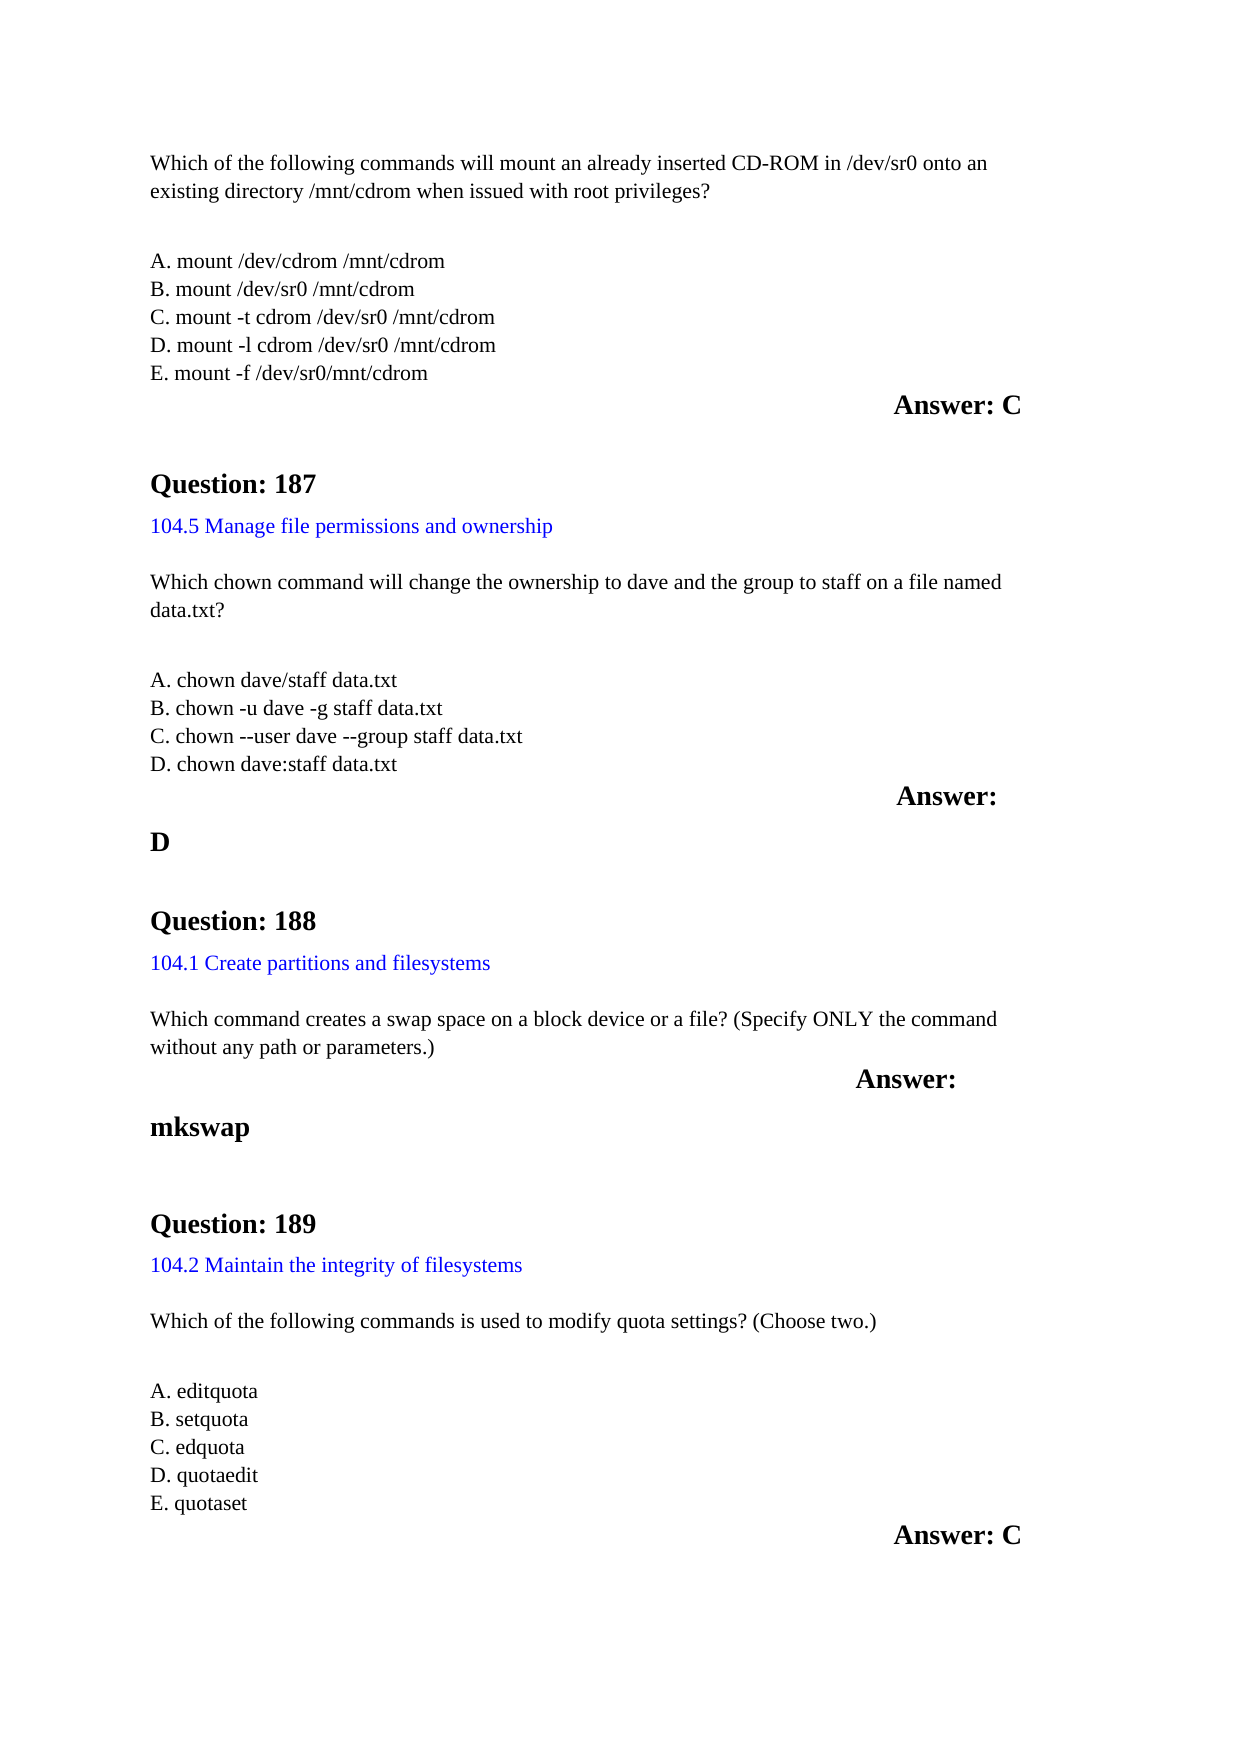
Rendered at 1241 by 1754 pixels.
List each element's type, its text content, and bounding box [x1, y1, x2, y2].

text data.txt? [150, 597, 314, 622]
text Which chown command will change the ownership to dave and the group to staff on a file named [150, 569, 1086, 594]
text Which of the following commands will mount an already inserted CD-ROM in /dev/sr0 onto an [150, 150, 1086, 175]
text Answer: C [150, 388, 1022, 420]
text A. editquota [150, 1378, 343, 1403]
text Which command creates a swap space on a block device or a file? (Specify ONLY the command [150, 1006, 1086, 1031]
text without any path or parameters.) [150, 1034, 518, 1059]
text D. chown dave:staff data.txt [150, 751, 473, 776]
text 104.1 Create partitions and filesystems [150, 950, 1086, 975]
text 104.2 Maintain the integrity of filesystems [150, 1252, 928, 1278]
text D. mount -l cdrom /dev/sr0 /mnt/cdrom [150, 332, 581, 357]
text 104.5 Manage file permissions and ownership [150, 513, 1086, 538]
text B. chown -u dave -g staff data.txt [150, 695, 522, 721]
text Answer: mkswap [150, 1062, 1060, 1142]
text Answer: D [150, 779, 1023, 857]
text Question: 187 [150, 468, 391, 500]
text A. chown dave/staff data.txt [150, 667, 476, 693]
text Which of the following commands is used to modify quota settings? (Choose two.) [150, 1308, 928, 1333]
text E. mount -f /dev/sr0/mnt/cdrom [150, 360, 517, 385]
text D. quotaedit [150, 1462, 344, 1487]
text C. chown --user dave --group staff data.txt [150, 723, 591, 748]
text Answer: C [150, 1518, 1022, 1550]
text existing directory /mnt/cdrom when issued with root privileges? [150, 178, 778, 203]
text Question: 189 [150, 1207, 391, 1239]
text A. mount /dev/cdrom /mnt/cdrom [150, 248, 530, 273]
text C. mount -t cdrom /dev/sr0 /mnt/cdrom [150, 304, 581, 329]
text B. setquota [150, 1406, 343, 1431]
text B. mount /dev/sr0 /mnt/cdrom [150, 276, 502, 301]
text E. quotaset [150, 1490, 344, 1515]
text C. edquota [150, 1434, 343, 1459]
text Question: 188 [150, 904, 391, 937]
